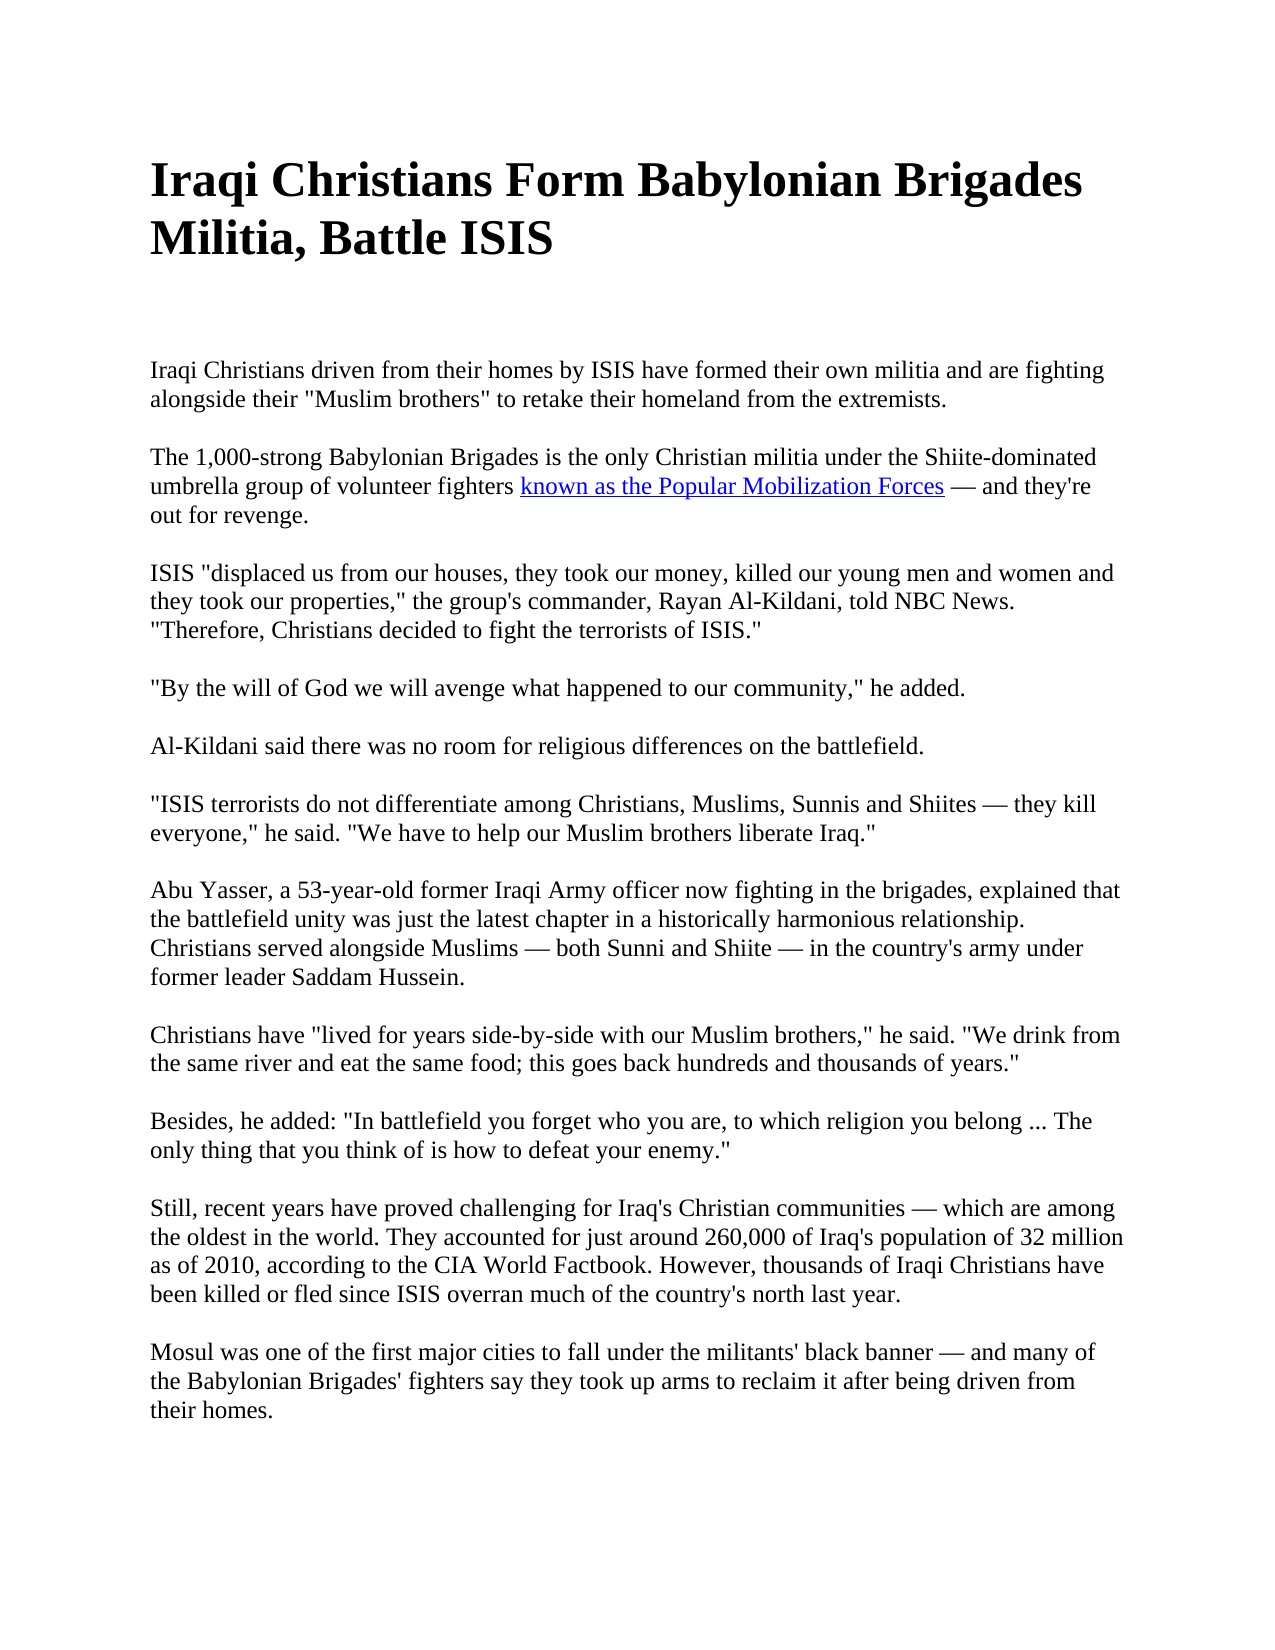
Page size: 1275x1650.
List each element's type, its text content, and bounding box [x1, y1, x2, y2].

text Iraqi Christians Form Babylonian Brigades Militia, Battle ISIS [150, 150, 1125, 265]
text "ISIS terrorists do not differentiate among Christians, Muslims, Sunnis and Shiites — they kill everyone," he said. "We have to help our Muslim brothers liberate Iraq." [150, 789, 1125, 846]
text Still, recent years have proved challenging for Iraq's Christian communities — which are among the oldest in the world. They accounted for just around 260,000 of Iraq's population of 32 million as of 2010, according to the CIA World Factbook. However, thousands of Iraqi Christians have been killed or fled since ISIS overran much of the country's north last year. [150, 1193, 1125, 1308]
text "By the will of God we will avenge what happened to our community," he added. [150, 673, 1125, 702]
text Mosul was one of the first major cities to fall under the militants' black banner — and many of the Babylonian Brigades' fighters say they took up arms to reclaim it after being driven from their homes. [150, 1337, 1125, 1423]
text Iraqi Christians driven from their homes by ISIS have formed their own militia and are fighting alongside their "Muslim brothers" to retake their homeland from the extremists. [150, 356, 1125, 413]
text ISIS "displaced us from our houses, they took our money, killed our young men and women and they took our properties," the group's commander, Rayan Al-Kildani, told NBC News. "Therefore, Christians decided to fight the terrorists of ISIS." [150, 558, 1125, 644]
text Abu Yasser, a 53-year-old former Iraqi Army officer now fighting in the brigades, explained that the battlefield unity was just the latest chapter in a historically harmonious relationship. Christians served alongside Muslims — both Sunni and Shiite — in the country's army under former leader Saddam Hussein. [150, 876, 1125, 991]
text Christians have "lived for years side-by-side with our Muslim brothers," he said. "We drink from the same river and eat the same food; this goes back hundreds and thousands of years." [150, 1020, 1125, 1077]
text The 1,000-strong Babylonian Brigades is the only Christian militia under the Shiite-dominated umbrella group of volunteer fighters known as the Popular Mobilization Forces — and they're out for revenge. [150, 442, 1125, 528]
text Al-Kildani said there was no room for religious differences on the battlefield. [150, 731, 1125, 760]
text Besides, he added: "In battlefield you forget who you are, to which religion you belong ... The only thing that you think of is how to defeat your enemy." [150, 1106, 1125, 1164]
